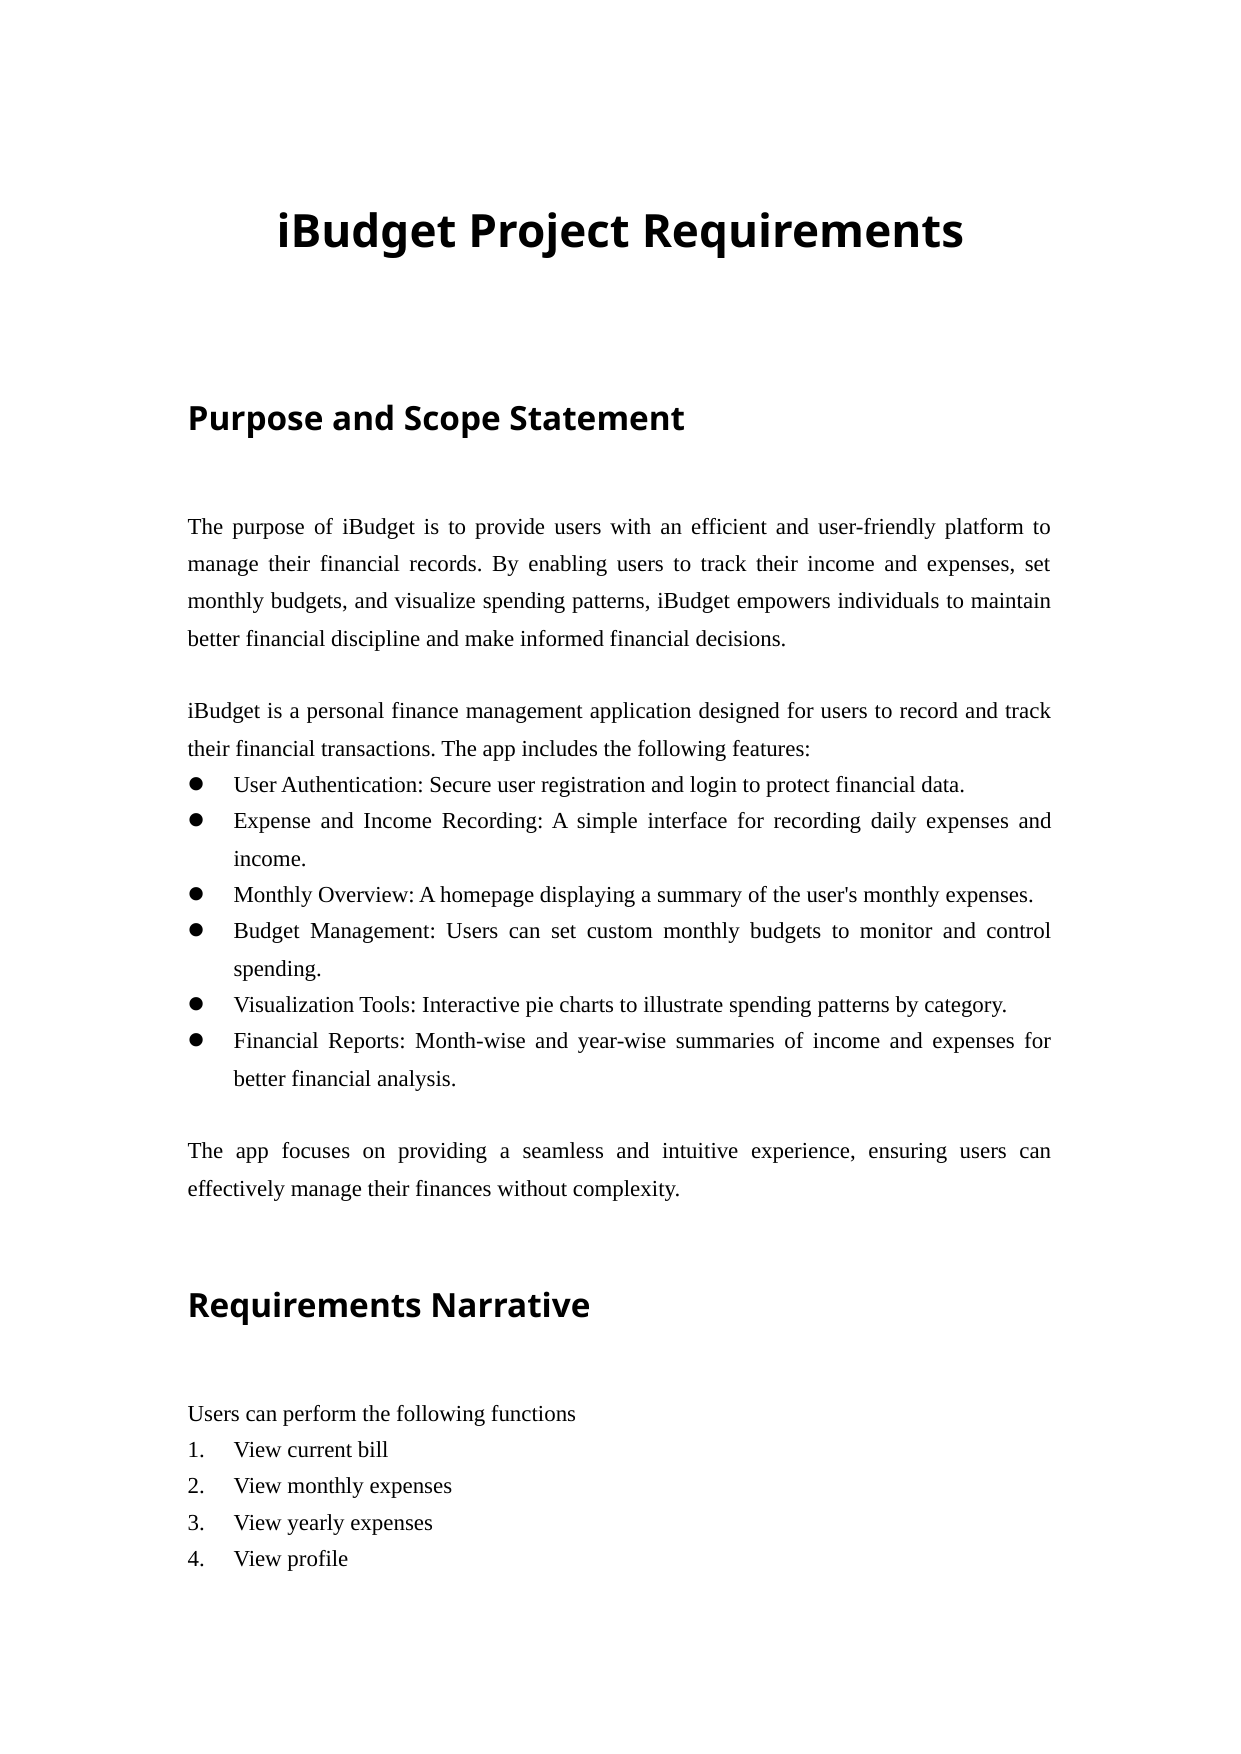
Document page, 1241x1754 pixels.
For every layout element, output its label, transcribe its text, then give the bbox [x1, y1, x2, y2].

list Financial Reports: Month-wise and year-wise summaries of income and expenses for better financial analysis. [187, 1024, 1053, 1094]
list View yearly expenses [187, 1506, 1053, 1538]
text The app focuses on providing a seamless and intuitive experience, ensuring users can effectively manage their finances without complexity. [187, 1134, 1053, 1204]
list View current bill [187, 1433, 1053, 1466]
text Users can perform the following functions [187, 1397, 1053, 1429]
list Expense and Income Recording: A simple interface for recording daily expenses and income. [187, 804, 1053, 874]
subtitle Purpose and Scope Statement [187, 385, 1053, 450]
subtitle iBudget Project Requirements [187, 197, 1053, 262]
list Budget Management: Users can set custom monthly budgets to monitor and control spending. [187, 914, 1053, 984]
list Monthly Overview: A homepage displaying a summary of the user's monthly expenses. [187, 878, 1053, 911]
list Visualization Tools: Interactive pie charts to illustrate spending patterns by category. [187, 988, 1053, 1021]
list User Authentication: Secure user registration and login to protect financial data. [187, 768, 1053, 801]
text The purpose of iBudget is to provide users with an efficient and user-friendly platform to manage their financial records. By enabling users to track their income and expenses, set monthly budgets, and visualize spending patterns, iBudget empowers individuals to maintain better financial discipline and make informed financial decisions. [187, 510, 1053, 654]
list View monthly expenses [187, 1469, 1053, 1502]
list View profile [187, 1542, 1053, 1575]
text iBudget is a personal finance management application designed for users to record and track their financial transactions. The app includes the following features: [187, 694, 1053, 764]
subtitle Requirements Narrative [187, 1272, 1053, 1337]
